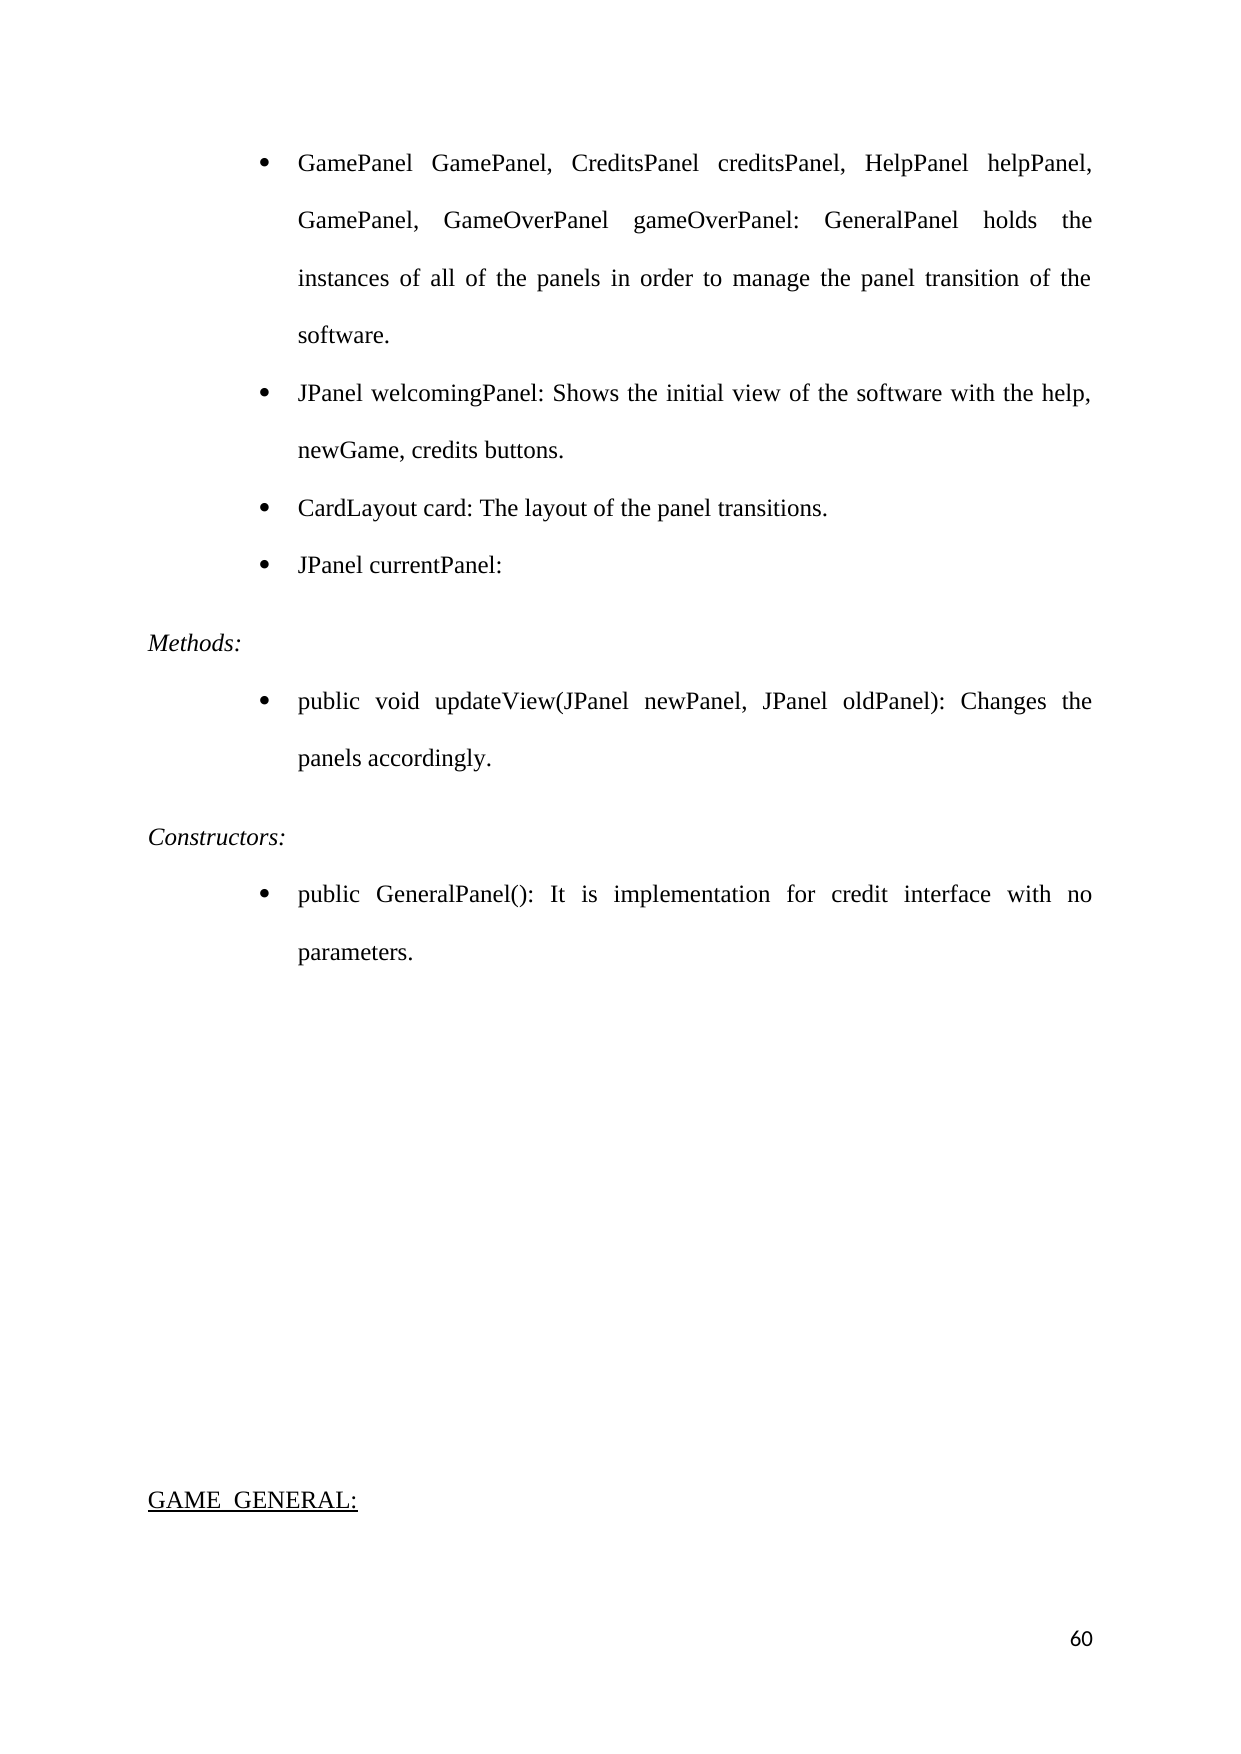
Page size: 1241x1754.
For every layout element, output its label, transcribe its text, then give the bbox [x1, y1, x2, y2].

list JPanel currentPanel: [260, 550, 1093, 579]
list JPanel welcomingPanel: Shows the initial view of the software with the help, newGame, credits buttons. [260, 378, 1093, 464]
list GamePanel GamePanel, CreditsPanel creditsPanel, HelpPanel helpPanel, GamePanel, GameOverPanel gameOverPanel: GeneralPanel holds the instances of all of the panels in order to manage the panel transition of the software. [260, 148, 1093, 349]
list public GeneralPanel(): It is implementation for credit interface with no parameters. [260, 879, 1093, 966]
list public void updateView(JPanel newPanel, JPanel oldPanel): Changes the panels accordingly. [260, 686, 1093, 772]
text GAME_GENERAL: [148, 1485, 1093, 1514]
subtitle Constructors: [148, 822, 1093, 851]
subtitle Methods: [148, 628, 1093, 657]
list CardLayout card: The layout of the panel transitions. [260, 493, 1093, 521]
